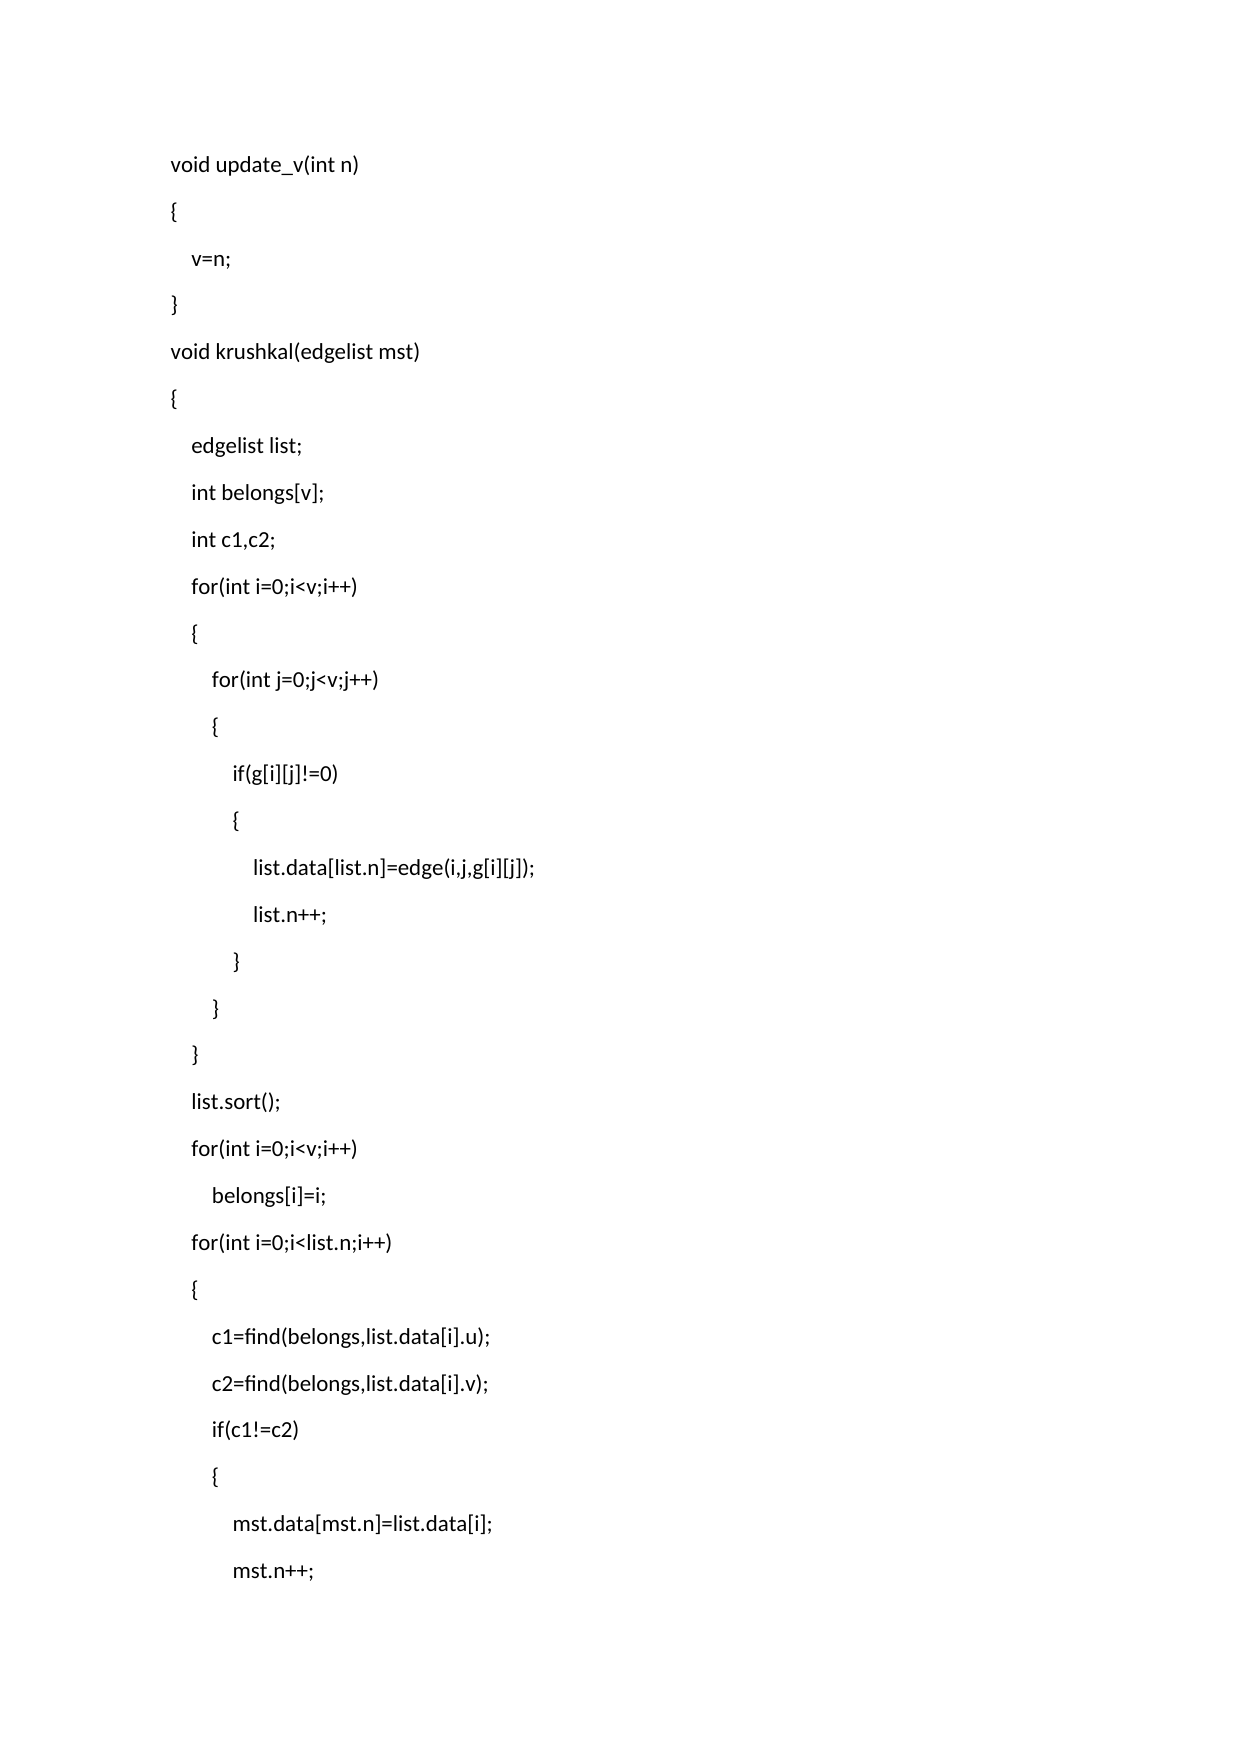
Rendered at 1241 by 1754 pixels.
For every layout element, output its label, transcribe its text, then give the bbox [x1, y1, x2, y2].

text if(g[i][j]!=0) [150, 759, 1090, 787]
text { [150, 197, 1090, 225]
text list.data[list.n]=edge(i,j,g[i][j]); [150, 853, 1090, 881]
text mst.n++; [150, 1556, 1090, 1584]
text { [150, 619, 1090, 647]
text v=n; [150, 244, 1090, 272]
text } [150, 291, 1090, 319]
text { [150, 1462, 1090, 1491]
text void krushkal(edgelist mst) [150, 337, 1090, 366]
text for(int j=0;j<v;j++) [150, 666, 1090, 694]
text { [150, 806, 1090, 834]
text belongs[i]=i; [150, 1181, 1090, 1209]
text for(int i=0;i<v;i++) [150, 1134, 1090, 1162]
text list.n++; [150, 900, 1090, 928]
text c1=find(belongs,list.data[i].u); [150, 1322, 1090, 1350]
text mst.data[mst.n]=list.data[i]; [150, 1509, 1090, 1537]
text edgelist list; [150, 431, 1090, 459]
text for(int i=0;i<v;i++) [150, 572, 1090, 600]
text } [150, 1041, 1090, 1069]
text { [150, 1275, 1090, 1303]
text int c1,c2; [150, 525, 1090, 553]
text } [150, 947, 1090, 975]
text if(c1!=c2) [150, 1416, 1090, 1444]
text void update_v(int n) [150, 150, 1090, 178]
text } [150, 994, 1090, 1022]
text { [150, 712, 1090, 741]
text { [150, 384, 1090, 412]
text int belongs[v]; [150, 478, 1090, 506]
text list.sort(); [150, 1087, 1090, 1116]
text for(int i=0;i<list.n;i++) [150, 1228, 1090, 1256]
text c2=find(belongs,list.data[i].v); [150, 1369, 1090, 1397]
